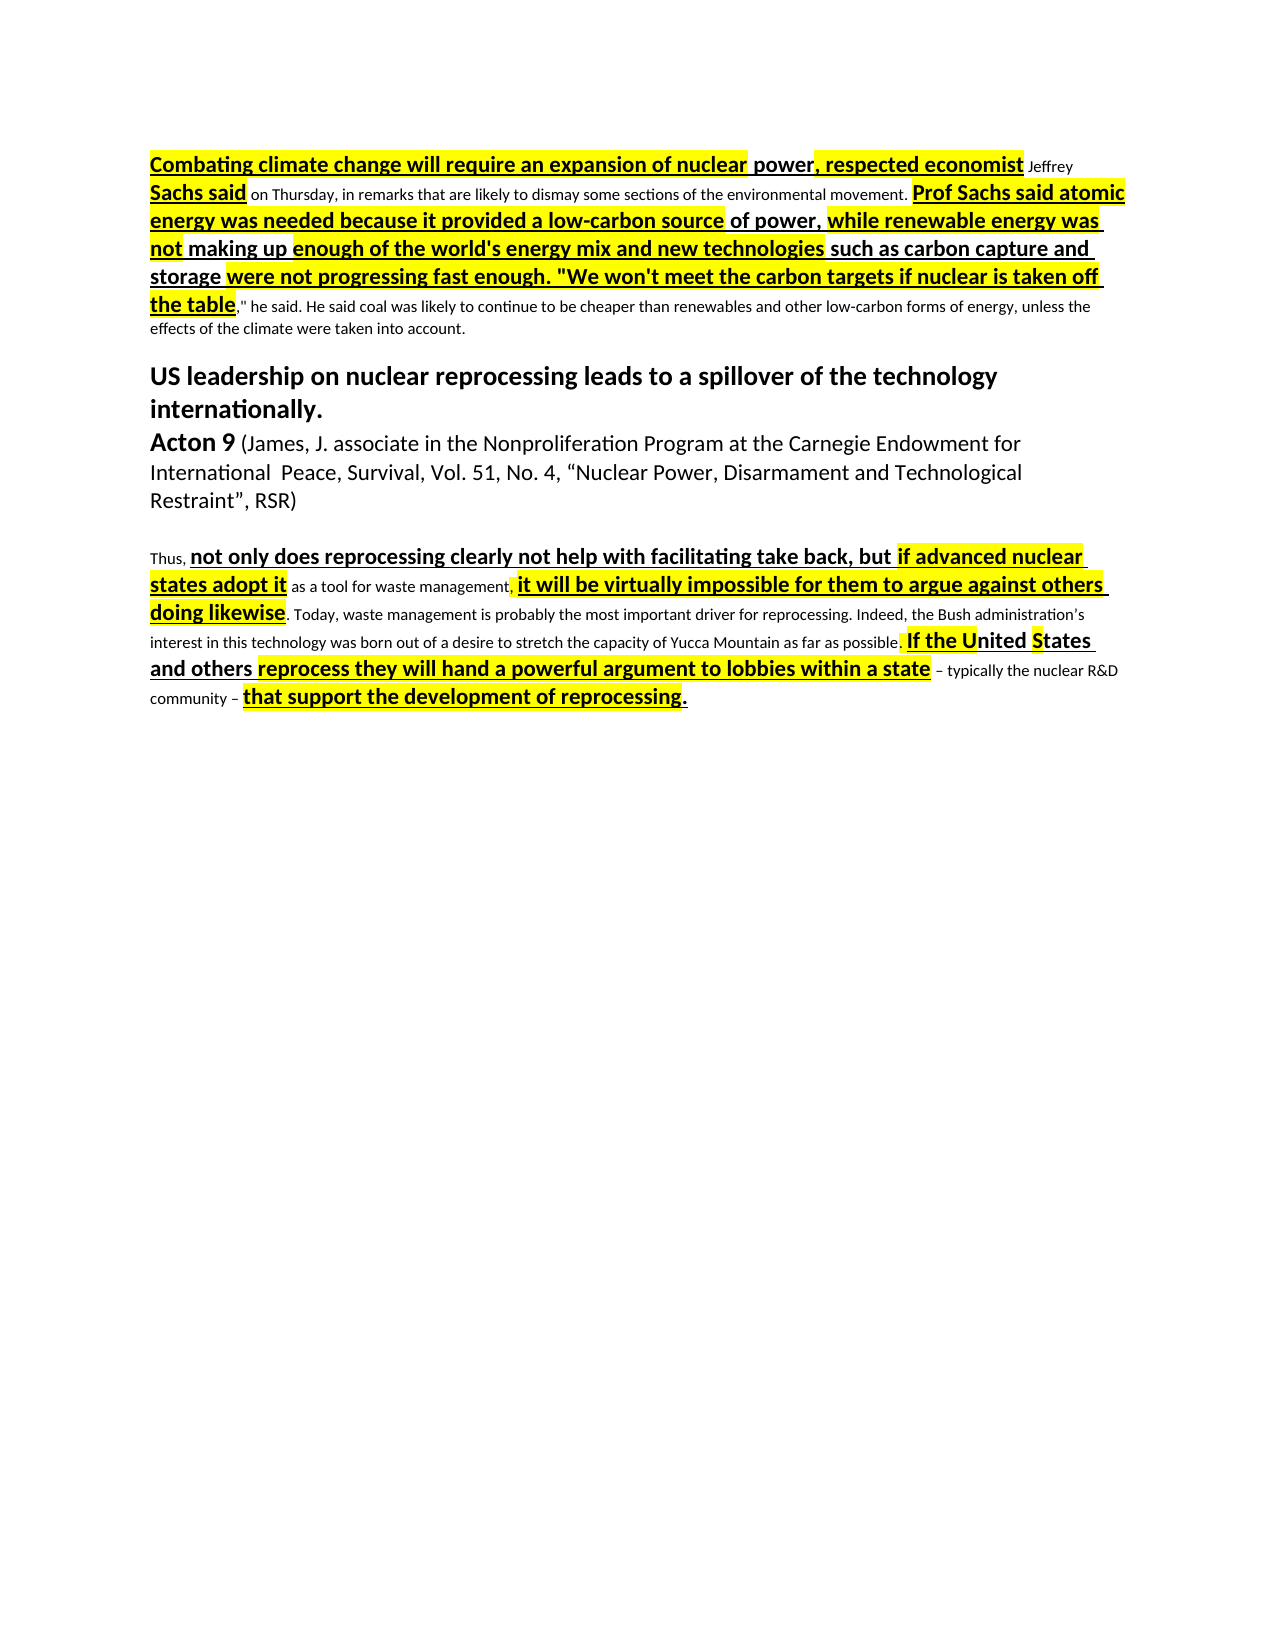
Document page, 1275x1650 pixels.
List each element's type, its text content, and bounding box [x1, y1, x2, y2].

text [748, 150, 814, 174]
text Thus, not only does reprocessing clearly not help with facilitating take back, but if advanced nuclear states adopt it as a tool for waste management, it will be virtually impossible for them to argue against others doing likewise. Today, waste management is probably the most important driver for reprocessing. Indeed, the Bush administration’s interest in this technology was born out of a desire to stretch the capacity of Yucca Mountain as far as possible. If the United States and others reprocess they will hand a powerful argument to lobbies within a state – typically the nuclear R&D community – that support the development of reprocessing. [150, 542, 1125, 711]
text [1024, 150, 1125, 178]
text Acton 9 (James, J. associate in the Nonproliferation Program at the Carnegie Endowment for International Peace, Survival, Vol. 51, No. 4, “Nuclear Power, Disarmament and Technological Restraint”, RSR) [150, 425, 1125, 514]
subtitle US leadership on nuclear reprocessing leads to a spillover of the technology internationally. [150, 359, 1125, 425]
text Combating climate change will require an expansion of nuclear power, respected economist Jeffrey Sachs said on Thursday, in remarks that are likely to dismay some sections of the environmental movement. Prof Sachs said atomic energy was needed because it provided a low-carbon source of power, while renewable energy was not making up enough of the world's energy mix and new technologies such as carbon capture and storage were not progressing fast enough. "We won't meet the carbon targets if nuclear is taken off the table," he said. He said coal was likely to continue to be cheaper than renewables and other low-carbon forms of energy, unless the effects of the climate were taken into account. [150, 206, 1125, 338]
